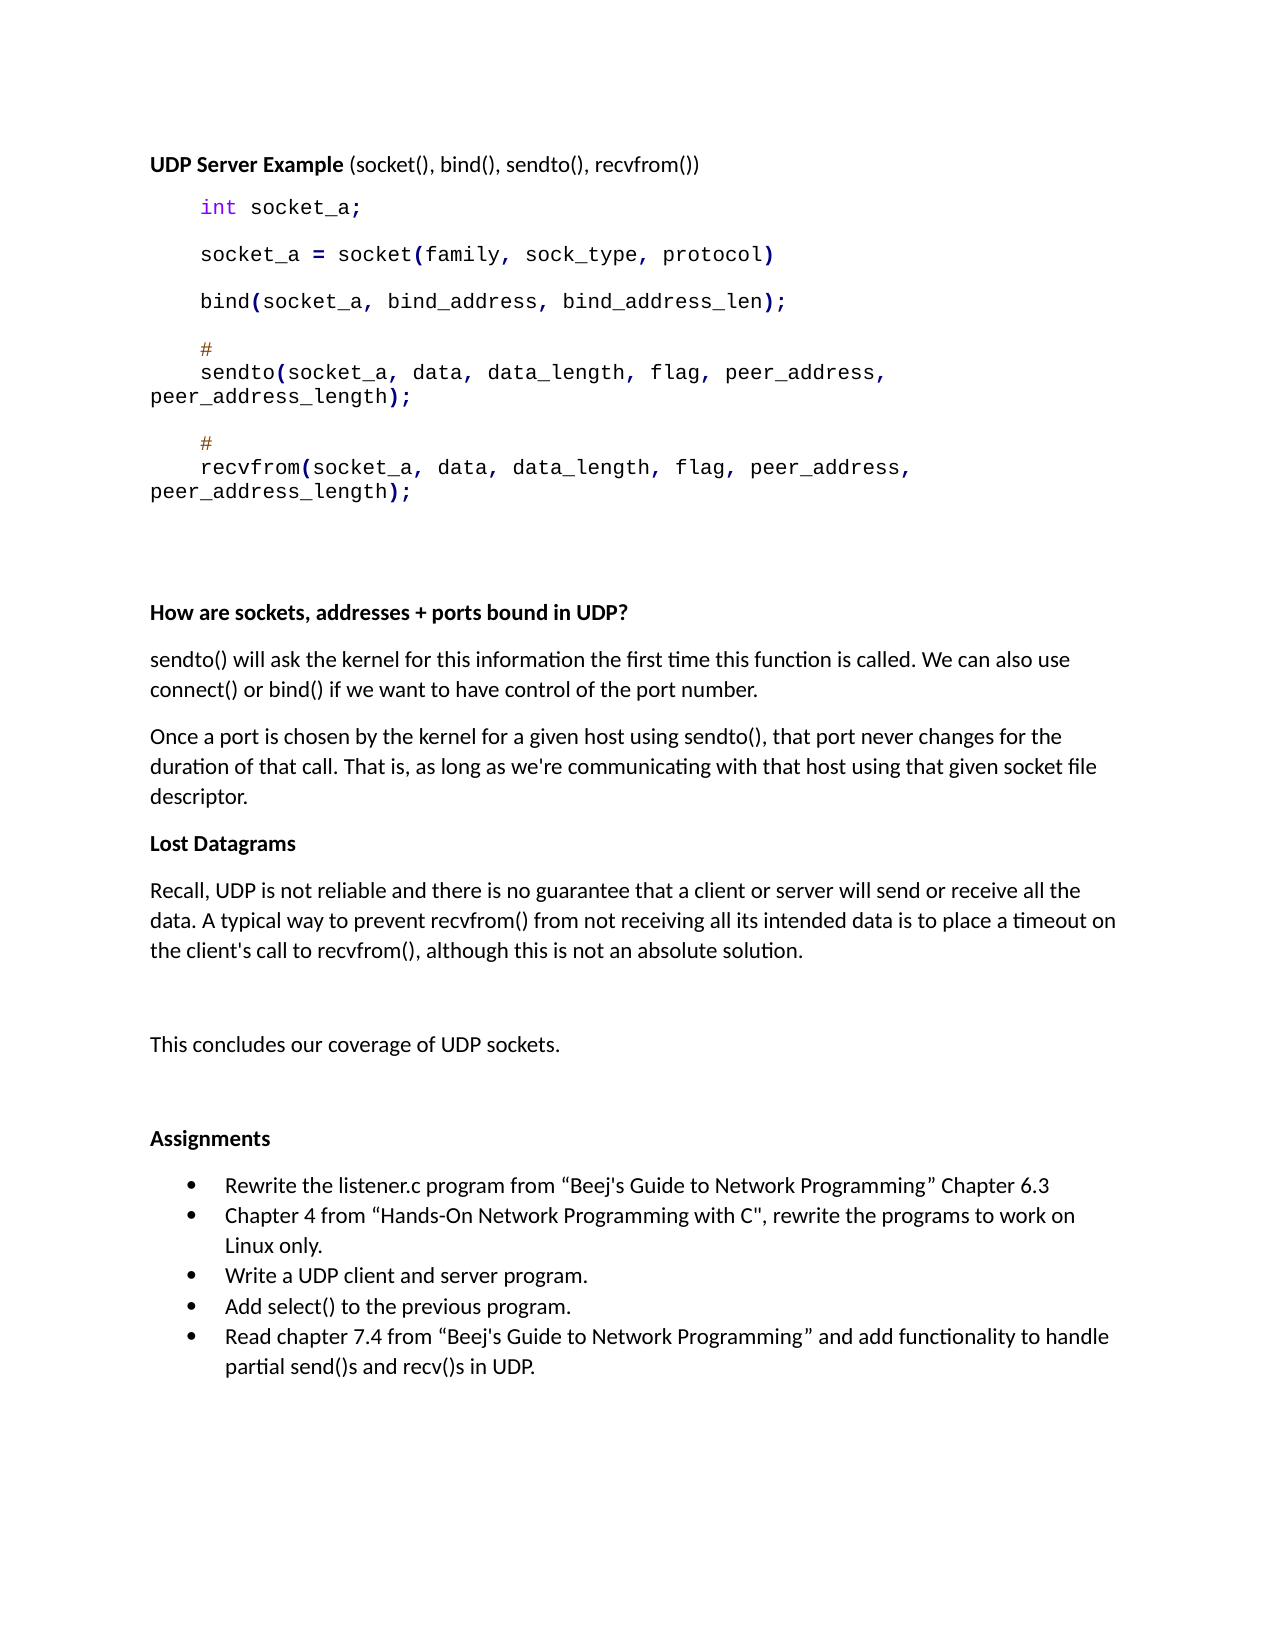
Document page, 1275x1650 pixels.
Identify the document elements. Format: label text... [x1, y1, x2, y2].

text Once a port is chosen by the kernel for a given host using sendto(), that port never changes for the duration of that call. That is, as long as we're communicating with that host using that given socket file descriptor. [150, 722, 1125, 810]
list Read chapter 7.4 from “Beej's Guide to Network Programming” and add functionality to handle partial send()s and recv()s in UDP. [187, 1322, 1125, 1380]
text socket_a = socket(family, sock_type, protocol) [150, 244, 1125, 268]
text recvfrom(socket_a, data, data_length, flag, peer_address, peer_address_length); [150, 457, 1125, 504]
text Lost Datagrams [150, 829, 1125, 857]
text This concludes our coverage of UDP sockets. [150, 1030, 1125, 1058]
text How are sockets, addresses + ports bound in UDP? [150, 598, 1125, 626]
text int socket_a; [150, 197, 1125, 221]
text # [150, 339, 1125, 362]
text sendto() will ask the kernel for this information the first time this function is called. We can also use connect() or bind() if we want to have control of the port number. [150, 645, 1125, 703]
list Add select() to the previous program. [187, 1292, 1125, 1320]
text # [150, 433, 1125, 457]
text sendto(socket_a, data, data_length, flag, peer_address, peer_address_length); [150, 362, 1125, 410]
list Chapter 4 from “Hands-On Network Programming with C", rewrite the programs to work on Linux only. [187, 1201, 1125, 1259]
list Write a UDP client and server program. [187, 1262, 1125, 1289]
text UDP Server Example (socket(), bind(), sendto(), recvfrom()) [150, 150, 1125, 178]
text Assignments [150, 1124, 1125, 1152]
list Rewrite the listener.c program from “Beej's Guide to Network Programming” Chapter 6.3 [187, 1171, 1125, 1199]
text bind(socket_a, bind_address, bind_address_len); [150, 291, 1125, 315]
text Recall, UDP is not reliable and there is no guarantee that a client or server will send or receive all the data. A typical way to prevent recvfrom() from not receiving all its intended data is to place a timeout on the client's call to recvfrom(), although this is not an absolute solution. [150, 876, 1125, 964]
